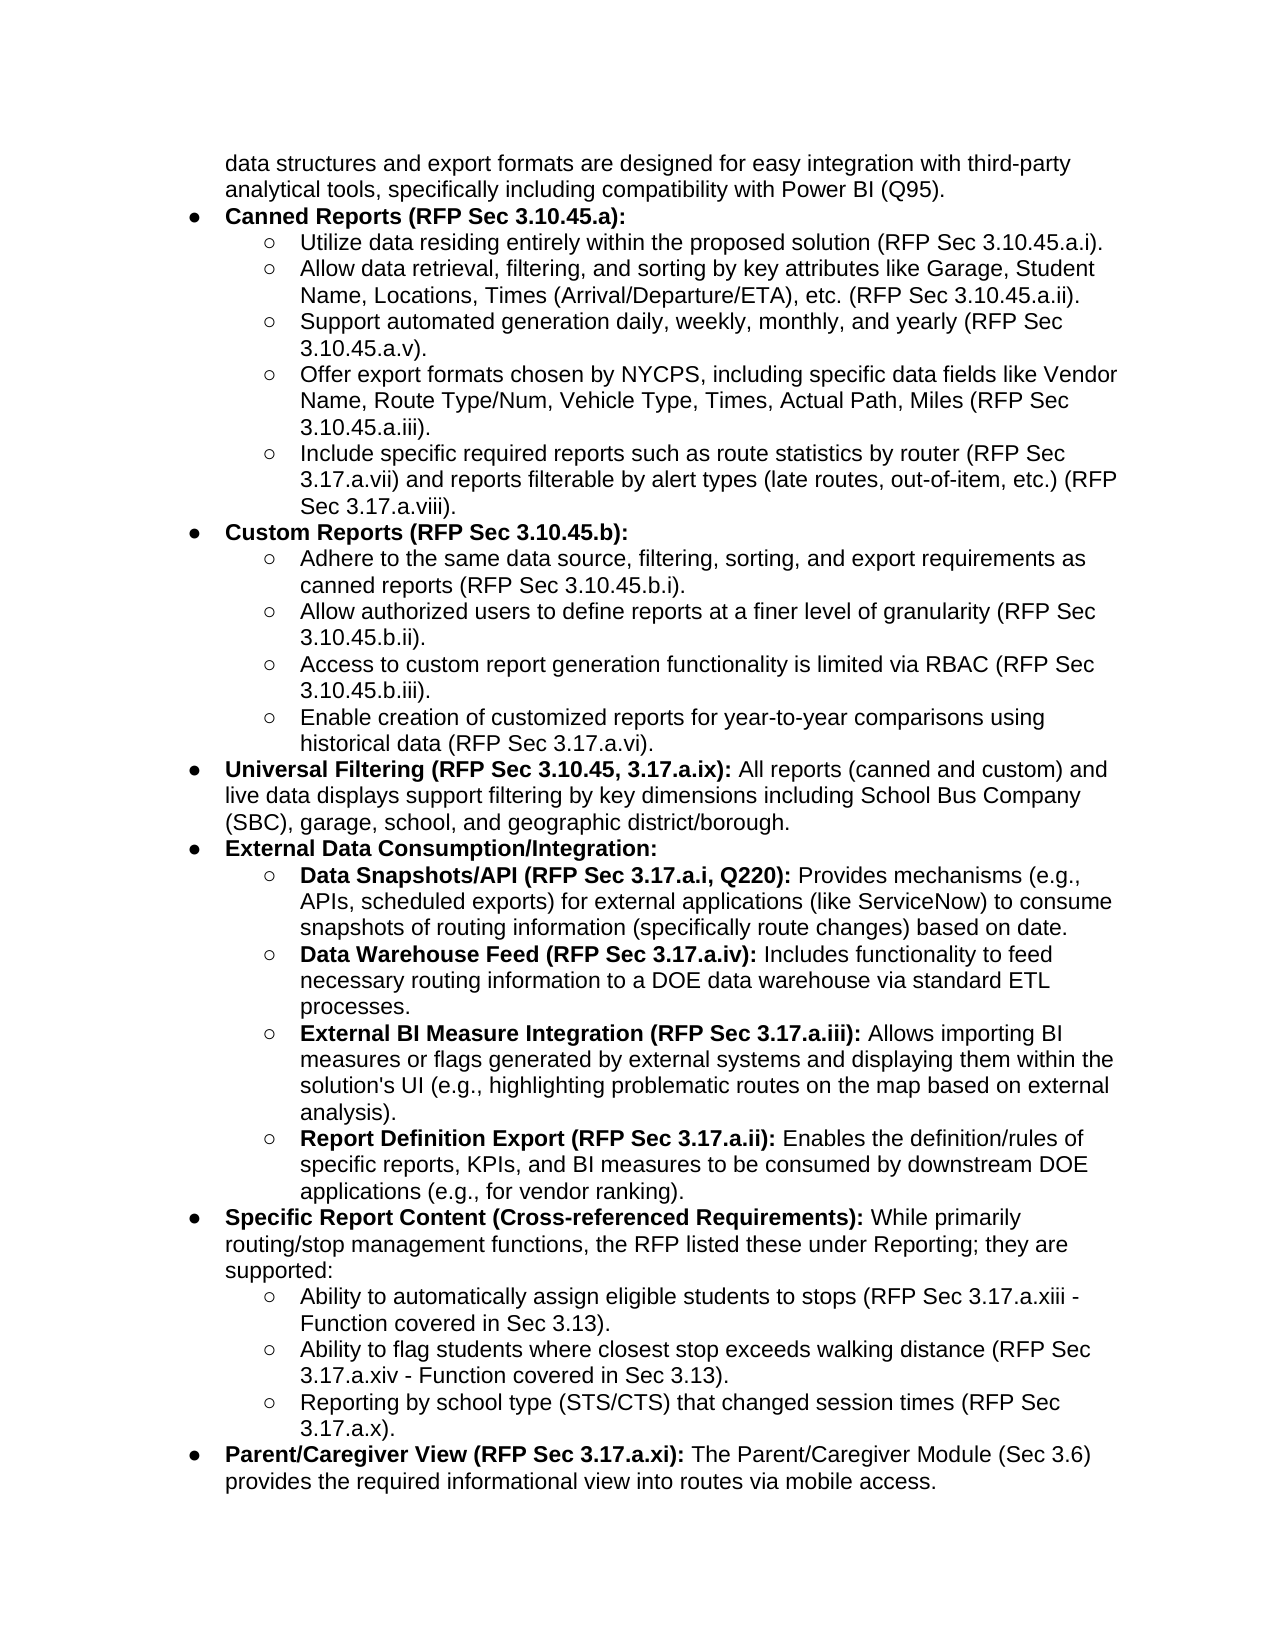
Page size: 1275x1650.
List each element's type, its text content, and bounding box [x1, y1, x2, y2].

list Include specific required reports such as route statistics by router (RFP Sec 3.17.a.vii) and reports filterable by alert types (late routes, out-of-item, etc.) (RFP Sec 3.17.a.viii). [262, 440, 1125, 519]
list Data Snapshots/API (RFP Sec 3.17.a.i, Q220): Provides mechanisms (e.g., APIs, scheduled exports) for external applications (like ServiceNow) to consume snapshots of routing information (specifically route changes) based on date. [262, 862, 1125, 941]
list Universal Filtering (RFP Sec 3.10.45, 3.17.a.ix): All reports (canned and custom) and live data displays support filtering by key dimensions including School Bus Company (SBC), garage, school, and geographic district/borough. [187, 756, 1125, 835]
list Data Warehouse Feed (RFP Sec 3.17.a.iv): Includes functionality to feed necessary routing information to a DOE data warehouse via standard ETL processes. [262, 941, 1125, 1020]
list External Data Consumption/Integration: [187, 835, 1125, 862]
list Offer export formats chosen by NYCPS, including specific data fields like Vendor Name, Route Type/Num, Vehicle Type, Times, Actual Path, Miles (RFP Sec 3.10.45.a.iii). [262, 361, 1125, 440]
list Parent/Caregiver View (RFP Sec 3.17.a.xi): The Parent/Caregiver Module (Sec 3.6) provides the required informational view into routes via mobile access. [187, 1441, 1125, 1494]
list Report Definition Export (RFP Sec 3.17.a.ii): Enables the definition/rules of specific reports, KPIs, and BI measures to be consumed by downstream DOE applications (e.g., for vendor ranking). [262, 1125, 1125, 1204]
list Specific Report Content (Cross-referenced Requirements): While primarily routing/stop management functions, the RFP listed these under Reporting; they are supported: [187, 1204, 1125, 1283]
list Enable creation of customized reports for year-to-year comparisons using historical data (RFP Sec 3.17.a.vi). [262, 703, 1125, 756]
list Utilize data residing entirely within the proposed solution (RFP Sec 3.10.45.a.i). [262, 229, 1125, 255]
list Allow authorized users to define reports at a finer level of granularity (RFP Sec 3.10.45.b.ii). [262, 598, 1125, 651]
list Support automated generation daily, weekly, monthly, and yearly (RFP Sec 3.10.45.a.v). [262, 308, 1125, 361]
list Access to custom report generation functionality is limited via RBAC (RFP Sec 3.10.45.b.iii). [262, 651, 1125, 703]
list Custom Reports (RFP Sec 3.10.45.b): [187, 519, 1125, 545]
list Allow data retrieval, filtering, and sorting by key attributes like Garage, Student Name, Locations, Times (Arrival/Departure/ETA), etc. (RFP Sec 3.10.45.a.ii). [262, 255, 1125, 308]
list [187, 150, 1125, 203]
list Canned Reports (RFP Sec 3.10.45.a): [187, 203, 1125, 229]
list Reporting by school type (STS/CTS) that changed session times (RFP Sec 3.17.a.x). [262, 1389, 1125, 1441]
list Adhere to the same data source, filtering, sorting, and export requirements as canned reports (RFP Sec 3.10.45.b.i). [262, 545, 1125, 598]
list Ability to flag students where closest stop exceeds walking distance (RFP Sec 3.17.a.xiv - Function covered in Sec 3.13). [262, 1336, 1125, 1389]
list External BI Measure Integration (RFP Sec 3.17.a.iii): Allows importing BI measures or flags generated by external systems and displaying them within the solution's UI (e.g., highlighting problematic routes on the map based on external analysis). [262, 1020, 1125, 1125]
list Ability to automatically assign eligible students to stops (RFP Sec 3.17.a.xiii - Function covered in Sec 3.13). [262, 1283, 1125, 1336]
